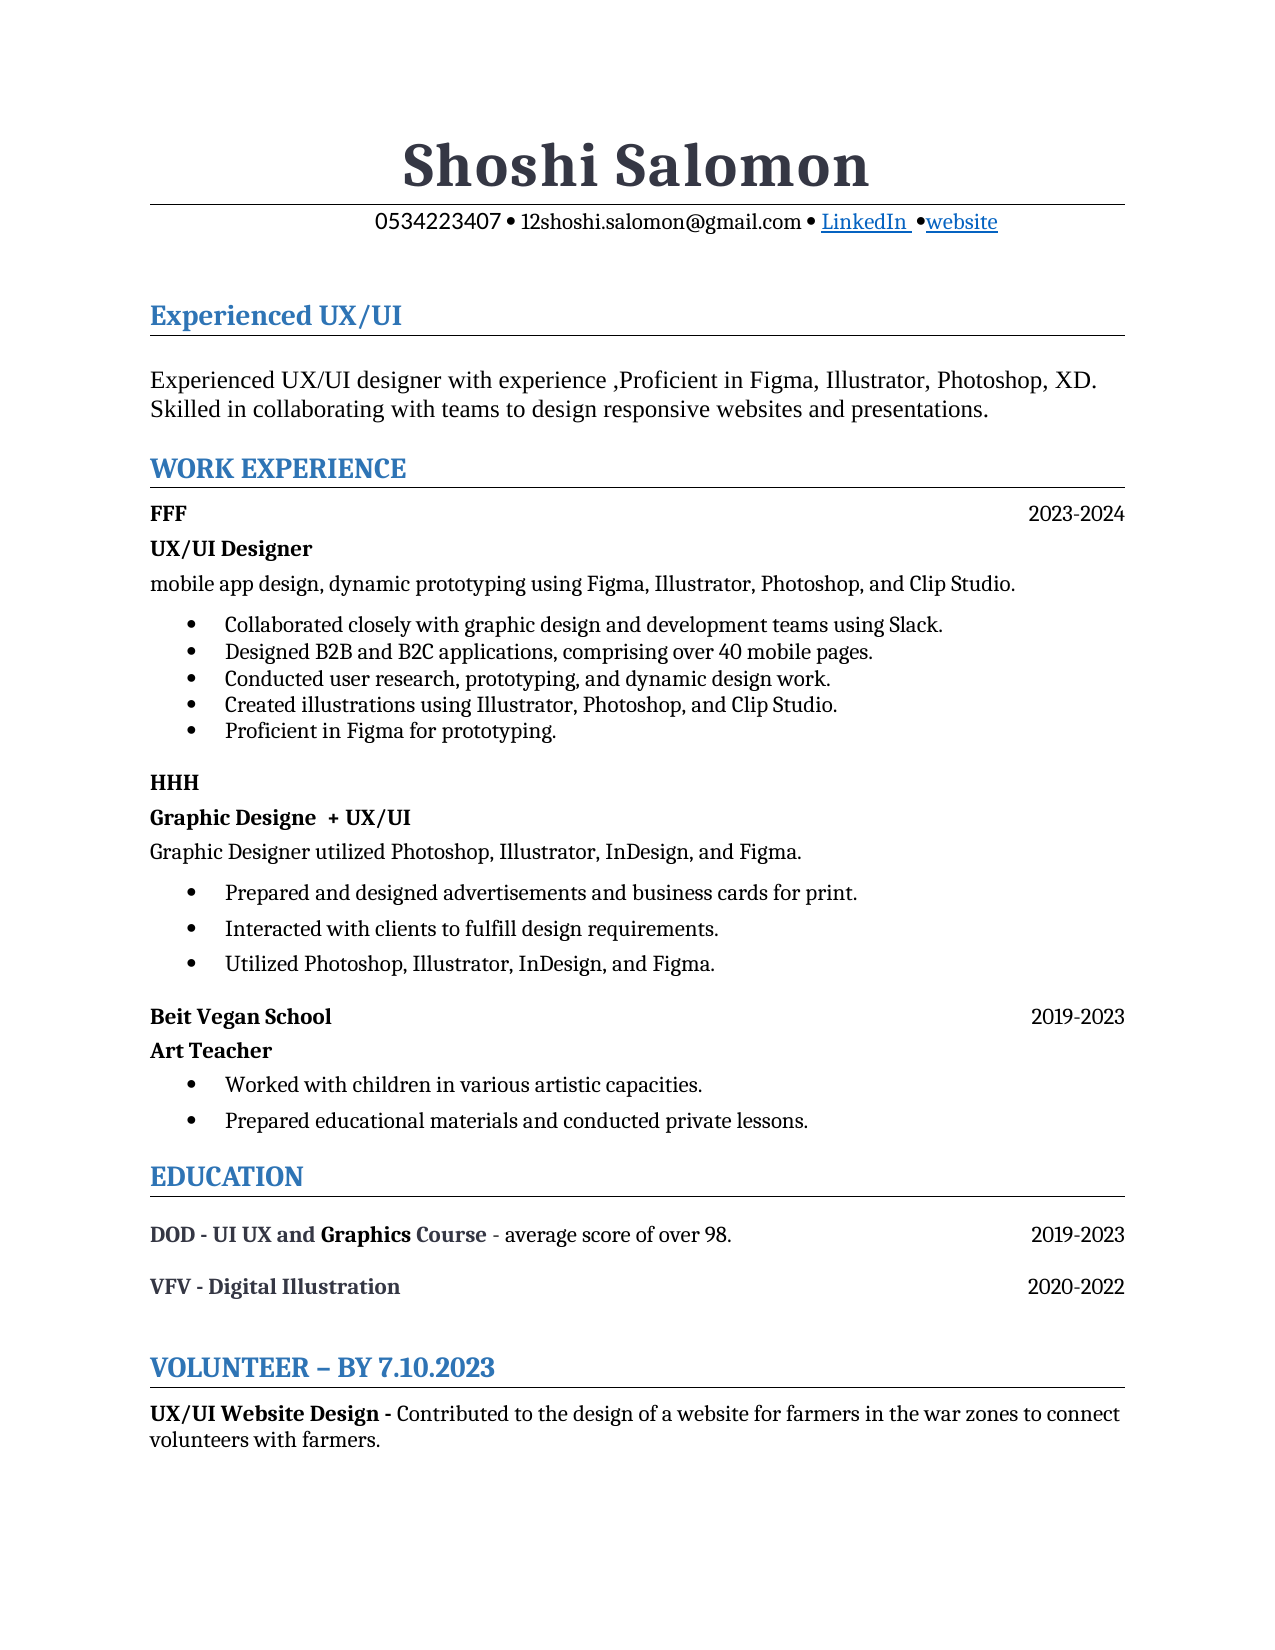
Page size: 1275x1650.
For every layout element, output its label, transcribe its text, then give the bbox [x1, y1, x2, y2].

text Art Teacher [150, 1038, 1125, 1064]
text 0534223407 12shoshi.salomon@gmail.com LinkedIn website [375, 205, 1125, 236]
list Created illustrations using Illustrator, Photoshop, and Clip Studio. [187, 692, 1125, 718]
text DOD - UI UX and Graphics Course - average score of over 98. 2019-2023 [150, 1222, 1125, 1248]
text Beit Vegan School 2019-2023 [150, 1003, 1125, 1030]
list Designed B2B and B2C applications, comprising over 40 mobile pages. [187, 639, 1125, 666]
list Collaborated closely with graphic design and development teams using Slack. [187, 604, 1125, 639]
text Shoshi Salomon [150, 130, 1125, 204]
text Graphic Designe + UX/UI [150, 804, 1125, 831]
text VFV - Digital Illustration 2020-2022 [150, 1273, 1125, 1300]
list Utilized Photoshop, Illustrator, InDesign, and Figma. [187, 943, 1125, 978]
list Prepared educational materials and conducted private lessons. [187, 1100, 1125, 1135]
text VOLUNTEER – BY 7.10.2023 [150, 1325, 1125, 1387]
text Experienced UX/UI [150, 299, 1125, 335]
list Interacted with clients to fulfill design requirements. [187, 908, 1125, 943]
text FFF 2023-2024 [150, 501, 1125, 527]
text WORK EXPERIENCE [150, 452, 1125, 487]
text mobile app design, dynamic prototyping using Figma, Illustrator, Photoshop, and Clip Studio. [150, 566, 1125, 597]
text UX/UI Website Design - Contributed to the design of a website for farmers in the war zones to connect volunteers with farmers. [150, 1400, 1125, 1453]
text EDUCATION [150, 1160, 1125, 1196]
list Proficient in Figma for prototyping. [187, 718, 1125, 744]
text Graphic Designer utilized Photoshop, Illustrator, InDesign, and Figma. [150, 835, 1125, 866]
list Conducted user research, prototyping, and dynamic design work. [187, 666, 1125, 692]
list Worked with children in various artistic capacities. [187, 1064, 1125, 1100]
text Experienced UX/UI designer with experience ,Proficient in Figma, Illustrator, Photoshop, XD. Skilled in collaborating with teams to design responsive websites and presentations. [150, 365, 1125, 423]
text HHH [150, 769, 1125, 796]
list Prepared and designed advertisements and business cards for print. [187, 872, 1125, 908]
text UX/UI Designer [150, 536, 1125, 562]
